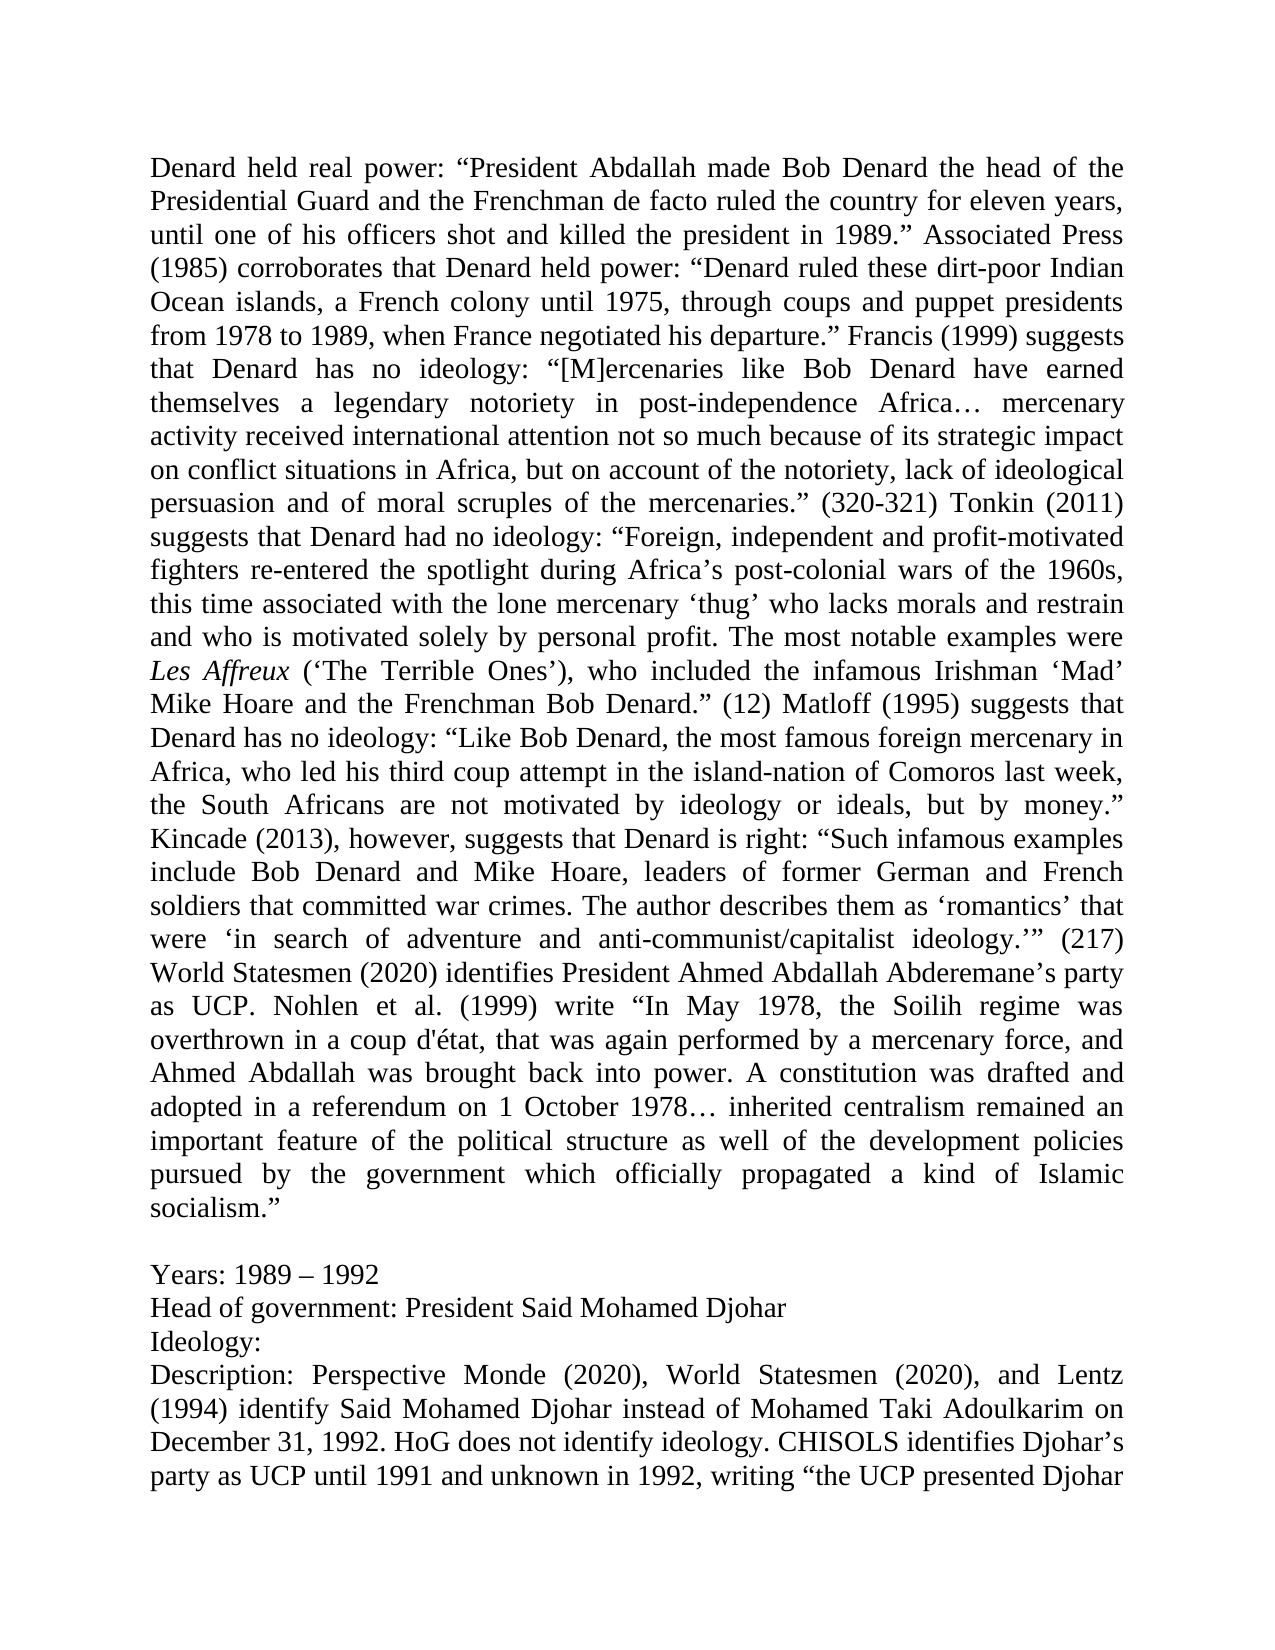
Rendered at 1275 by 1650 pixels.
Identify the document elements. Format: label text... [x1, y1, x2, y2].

text Ideology: [150, 1324, 1125, 1357]
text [150, 1357, 1125, 1492]
text Years: 1989 – 1992 [150, 1257, 1125, 1290]
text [150, 150, 1125, 1223]
text Head of government: President Said Mohamed Djohar [150, 1290, 1125, 1324]
